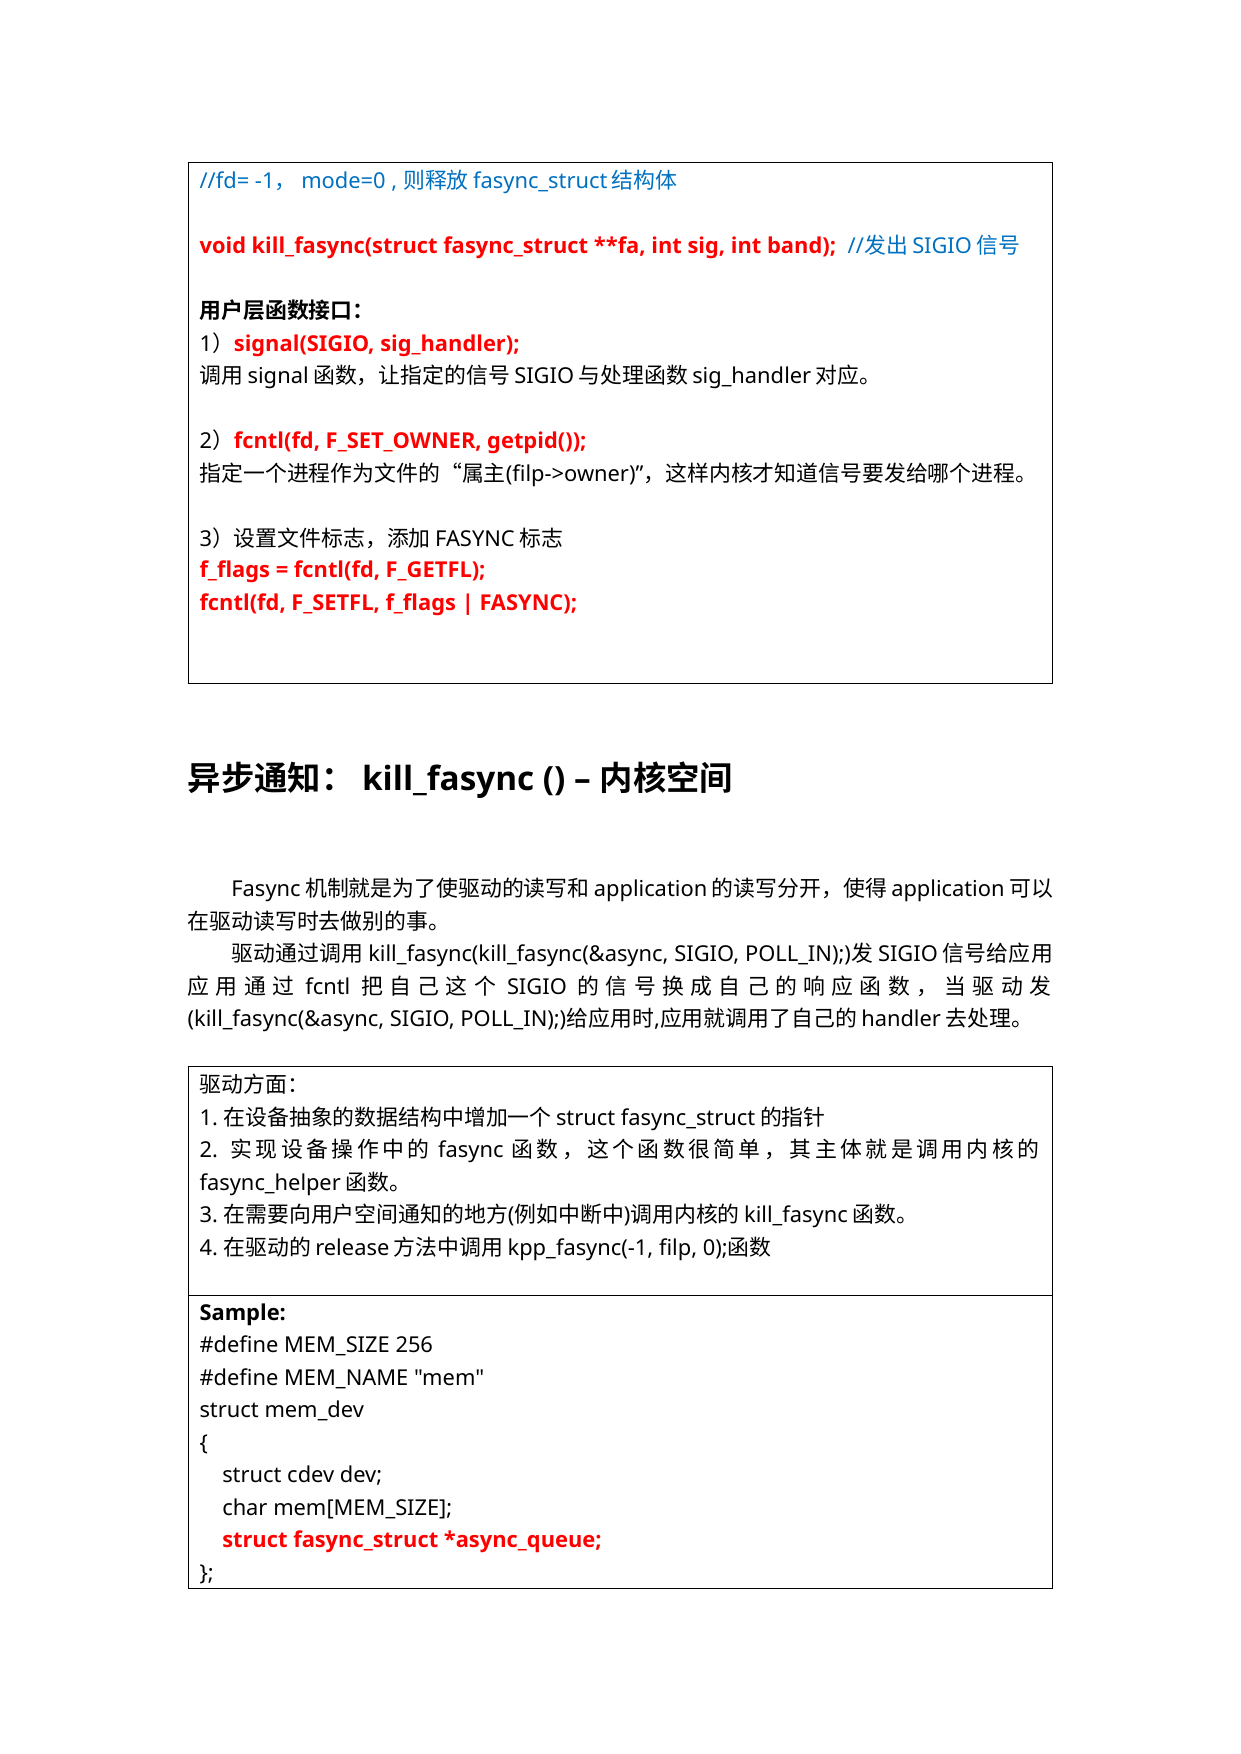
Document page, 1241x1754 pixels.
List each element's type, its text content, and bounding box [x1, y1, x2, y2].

text 驱动通过调用kill_fasync(kill_fasync(&async, SIGIO, POLL_IN);)发SIGIO信号给应用，应用通过fcntl把自己这个SIGIO的信号换成自己的响应函数，当驱动发(kill_fasync(&async, SIGIO, POLL_IN);)给应用时,应用就调用了自己的handler去处理。 [187, 936, 1053, 1033]
table_header 驱动方面： 1. 在设备抽象的数据结构中增加一个struct fasync_struct的指针 2. 实现设备操作中的fasync函数，这个函数很简单，其主体就是调用内核的fasync_helper函数。 3. 在需要向用户空间通知的地方(例如中断中)调用内核的kill_fasync函数。 4. 在驱动的release方法中调用kpp_fasync(-1, filp, 0);函数 [189, 1067, 1052, 1294]
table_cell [189, 1296, 1052, 1588]
text Fasync机制就是为了使驱动的读写和application的读写分开，使得application可以在驱动读写时去做别的事。 [187, 871, 1053, 936]
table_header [189, 163, 1052, 683]
subtitle 异步通知： kill_fasync () – 内核空间 [187, 744, 1053, 809]
